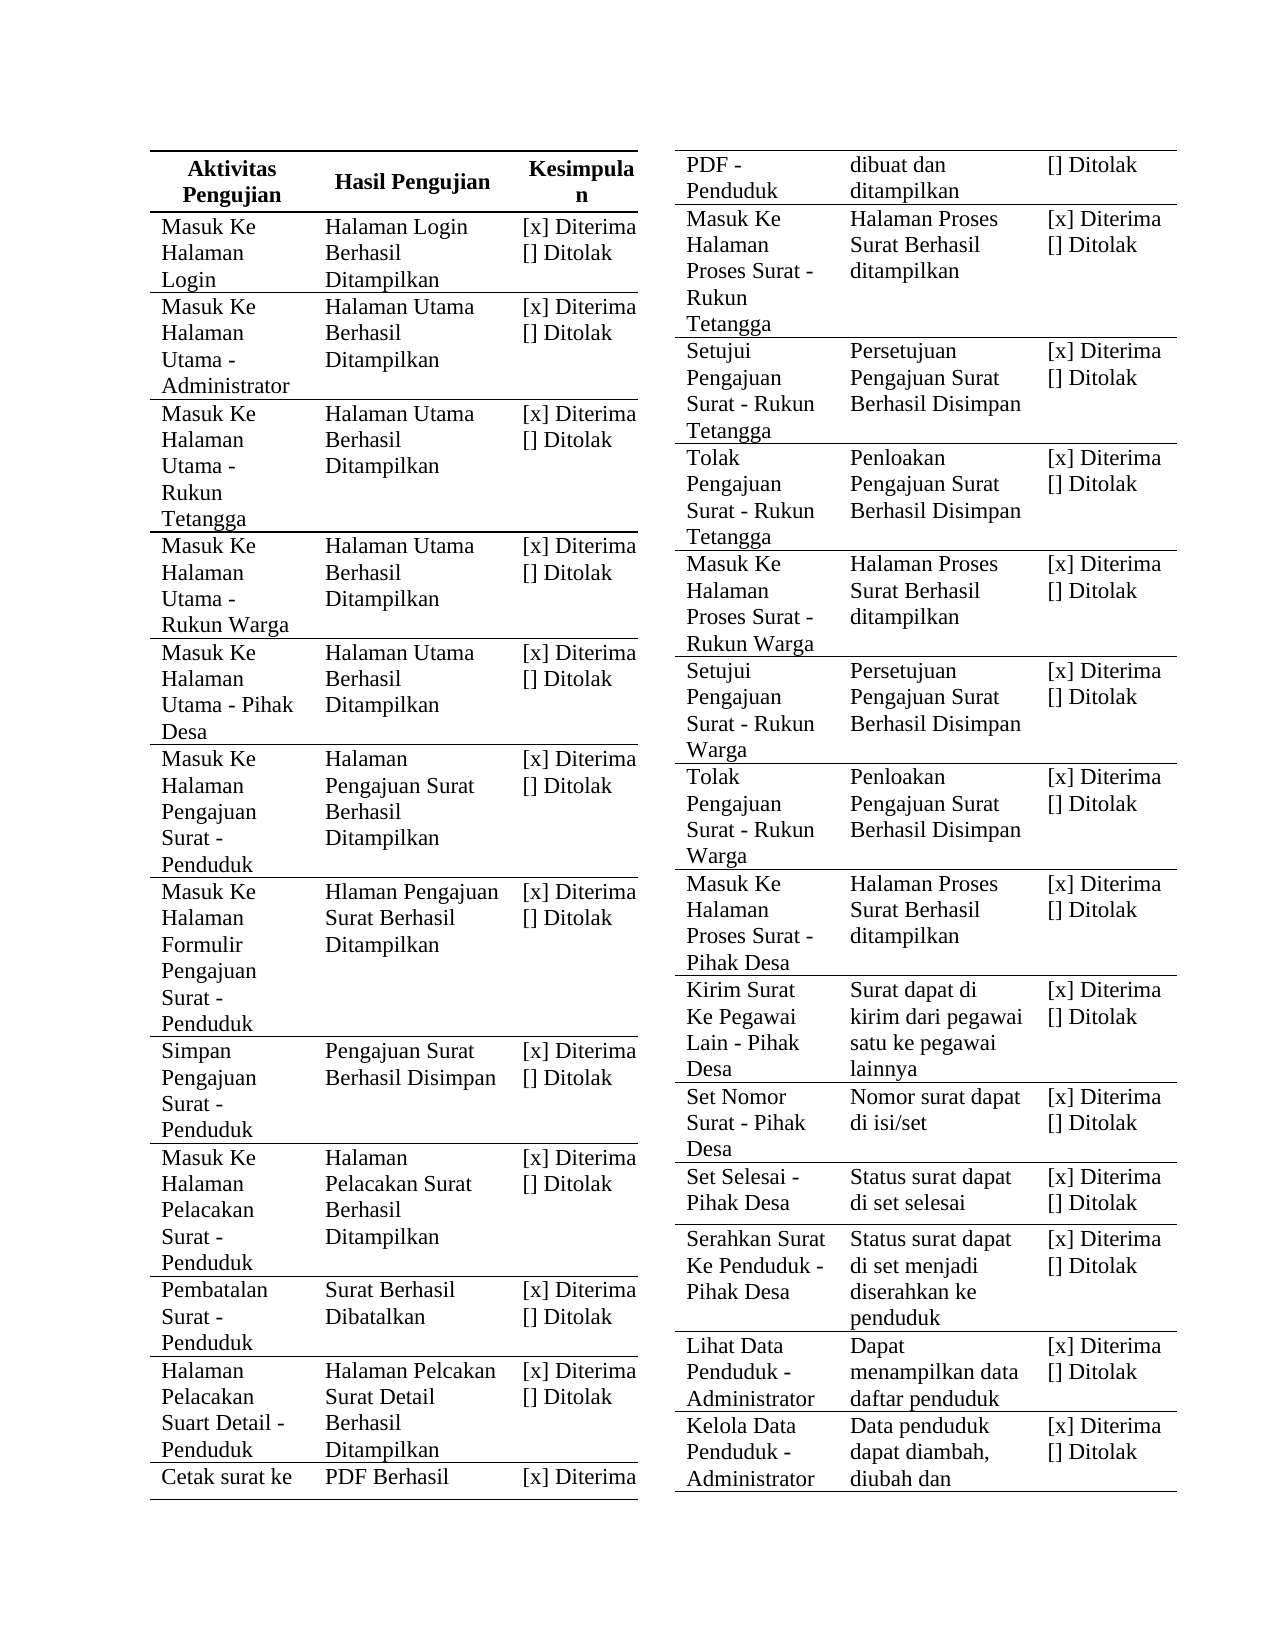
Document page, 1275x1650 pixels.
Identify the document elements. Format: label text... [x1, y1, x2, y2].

table_cell Tolak Pengajuan Surat - Rukun Tetangga [675, 444, 839, 549]
table_cell [x] Diterima [] Ditolak [511, 1144, 638, 1276]
table_cell Surat dapat di kirim dari pegawai satu ke pegawai lainnya [839, 976, 1036, 1082]
table_cell [x] Diterima [] Ditolak [1036, 1412, 1177, 1491]
table_cell Pengajuan Surat Berhasil Disimpan [314, 1037, 511, 1143]
table_cell Halaman Pengajuan Surat Berhasil Ditampilkan [314, 745, 511, 877]
table_cell [x] Diterima [] Ditolak [1036, 151, 1177, 204]
table_cell Masuk Ke Halaman Pelacakan Surat - Penduduk [150, 1144, 314, 1276]
table_cell [x] Diterima [] Ditolak [511, 1357, 638, 1462]
table_cell Cetak surat ke PDF - Penduduk [675, 151, 839, 204]
table_cell Halaman Proses Surat Berhasil ditampilkan [839, 551, 1036, 656]
table_cell Masuk Ke Halaman Proses Surat - Rukun Tetangga [675, 205, 839, 337]
table_cell Kirim Surat Ke Pegawai Lain - Pihak Desa [675, 976, 839, 1082]
table_cell Masuk Ke Halaman Utama - Rukun Tetangga [150, 400, 314, 531]
table_cell Nomor surat dapat di isi/set [839, 1083, 1036, 1162]
table_cell [x] Diterima [] Ditolak [1036, 1225, 1177, 1331]
table_cell [x] Diterima [] Ditolak [1036, 764, 1177, 869]
table_cell Tolak Pengajuan Surat - Rukun Warga [675, 764, 839, 869]
table_cell Pembatalan Surat - Penduduk [150, 1277, 314, 1356]
table_cell Halaman Login Berhasil Ditampilkan [314, 213, 511, 292]
table_cell Masuk Ke Halaman Pengajuan Surat - Penduduk [150, 745, 314, 877]
table_cell Masuk Ke Halaman Utama - Pihak Desa [150, 639, 314, 744]
table_cell [x] Diterima [] Ditolak [511, 213, 638, 292]
table_cell Halaman Proses Surat Berhasil ditampilkan [839, 205, 1036, 337]
table_cell Masuk Ke Halaman Utama - Rukun Warga [150, 533, 314, 638]
table_cell PDF Berhasil dibuat dan ditampilkan [839, 151, 1036, 204]
table_cell [x] Diterima [] Ditolak [1036, 976, 1177, 1082]
table_cell [x] Diterima [] Ditolak [1036, 551, 1177, 656]
table_cell [x] Diterima [] Ditolak [1036, 1332, 1177, 1411]
table_cell Halaman Proses Surat Berhasil ditampilkan [839, 870, 1036, 975]
table_cell Setujui Pengajuan Surat - Rukun Tetangga [675, 338, 839, 443]
table_cell Persetujuan Pengajuan Surat Berhasil Disimpan [839, 338, 1036, 443]
table_cell Serahkan Surat Ke Penduduk - Pihak Desa [675, 1225, 839, 1331]
table_cell Surat Berhasil Dibatalkan [314, 1277, 511, 1356]
table_cell [x] Diterima [] Ditolak [511, 293, 638, 398]
table_cell Persetujuan Pengajuan Surat Berhasil Disimpan [839, 657, 1036, 762]
table_header Hasil Pengujian [314, 152, 511, 211]
table_cell Set Nomor Surat - Pihak Desa [675, 1083, 839, 1162]
table_cell Penloakan Pengajuan Surat Berhasil Disimpan [839, 764, 1036, 869]
table_cell Set Selesai - Pihak Desa [675, 1163, 839, 1224]
table_cell Lihat Data Penduduk - Administrator [675, 1332, 839, 1411]
table_header Kesimpulan [511, 152, 638, 211]
table_cell Masuk Ke Halaman Proses Surat - Rukun Warga [675, 551, 839, 656]
table_cell Masuk Ke Halaman Proses Surat - Pihak Desa [675, 870, 839, 975]
table_cell Halaman Pelacakan Surat Berhasil Ditampilkan [314, 1144, 511, 1276]
table_cell Simpan Pengajuan Surat - Penduduk [150, 1037, 314, 1143]
table_cell Cetak surat ke PDF - Penduduk [150, 1463, 314, 1499]
table_cell Dapat menampilkan data daftar penduduk [839, 1332, 1036, 1411]
table_cell Status surat dapat di set menjadi diserahkan ke penduduk [839, 1225, 1036, 1331]
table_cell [511, 1463, 638, 1499]
table_cell Halaman Utama Berhasil Ditampilkan [314, 293, 511, 398]
table_cell Status surat dapat di set selesai [839, 1163, 1036, 1224]
table_cell [x] Diterima [] Ditolak [511, 1277, 638, 1356]
table_cell Setujui Pengajuan Surat - Rukun Warga [675, 657, 839, 762]
table_cell Masuk Ke Halaman Login [150, 213, 314, 292]
table_cell Masuk Ke Halaman Utama - Administrator [150, 293, 314, 398]
table_cell Data penduduk dapat diambah, diubah dan dihapus [839, 1412, 1036, 1491]
table_cell [x] Diterima [] Ditolak [1036, 1083, 1177, 1162]
table_cell Kelola Data Penduduk - Administrator [675, 1412, 839, 1491]
table_cell [x] Diterima [] Ditolak [1036, 870, 1177, 975]
table_cell [x] Diterima [] Ditolak [1036, 1163, 1177, 1224]
table_header Aktivitas Pengujian [150, 152, 314, 211]
table_cell Halaman Pelacakan Suart Detail - Penduduk [150, 1357, 314, 1462]
table_cell [x] Diterima [] Ditolak [511, 878, 638, 1036]
table_cell PDF Berhasil dibuat dan ditampilkan [314, 1463, 511, 1499]
table_cell [x] Diterima [] Ditolak [1036, 657, 1177, 762]
table_cell Penloakan Pengajuan Surat Berhasil Disimpan [839, 444, 1036, 549]
table_cell [x] Diterima [] Ditolak [1036, 338, 1177, 443]
table_cell Halaman Utama Berhasil Ditampilkan [314, 533, 511, 638]
table_cell [x] Diterima [] Ditolak [511, 745, 638, 877]
table_cell [x] Diterima [] Ditolak [511, 639, 638, 744]
table_cell [x] Diterima [] Ditolak [1036, 444, 1177, 549]
table_cell [x] Diterima [] Ditolak [1036, 205, 1177, 337]
table_cell [x] Diterima [] Ditolak [511, 1037, 638, 1143]
table_cell Halaman Utama Berhasil Ditampilkan [314, 400, 511, 531]
table_cell Halaman Pelcakan Surat Detail Berhasil Ditampilkan [314, 1357, 511, 1462]
table_cell Hlaman Pengajuan Surat Berhasil Ditampilkan [314, 878, 511, 1036]
table_cell [x] Diterima [] Ditolak [511, 533, 638, 638]
table_cell [x] Diterima [] Ditolak [511, 400, 638, 531]
table_cell Halaman Utama Berhasil Ditampilkan [314, 639, 511, 744]
table_cell Masuk Ke Halaman Formulir Pengajuan Surat - Penduduk [150, 878, 314, 1036]
